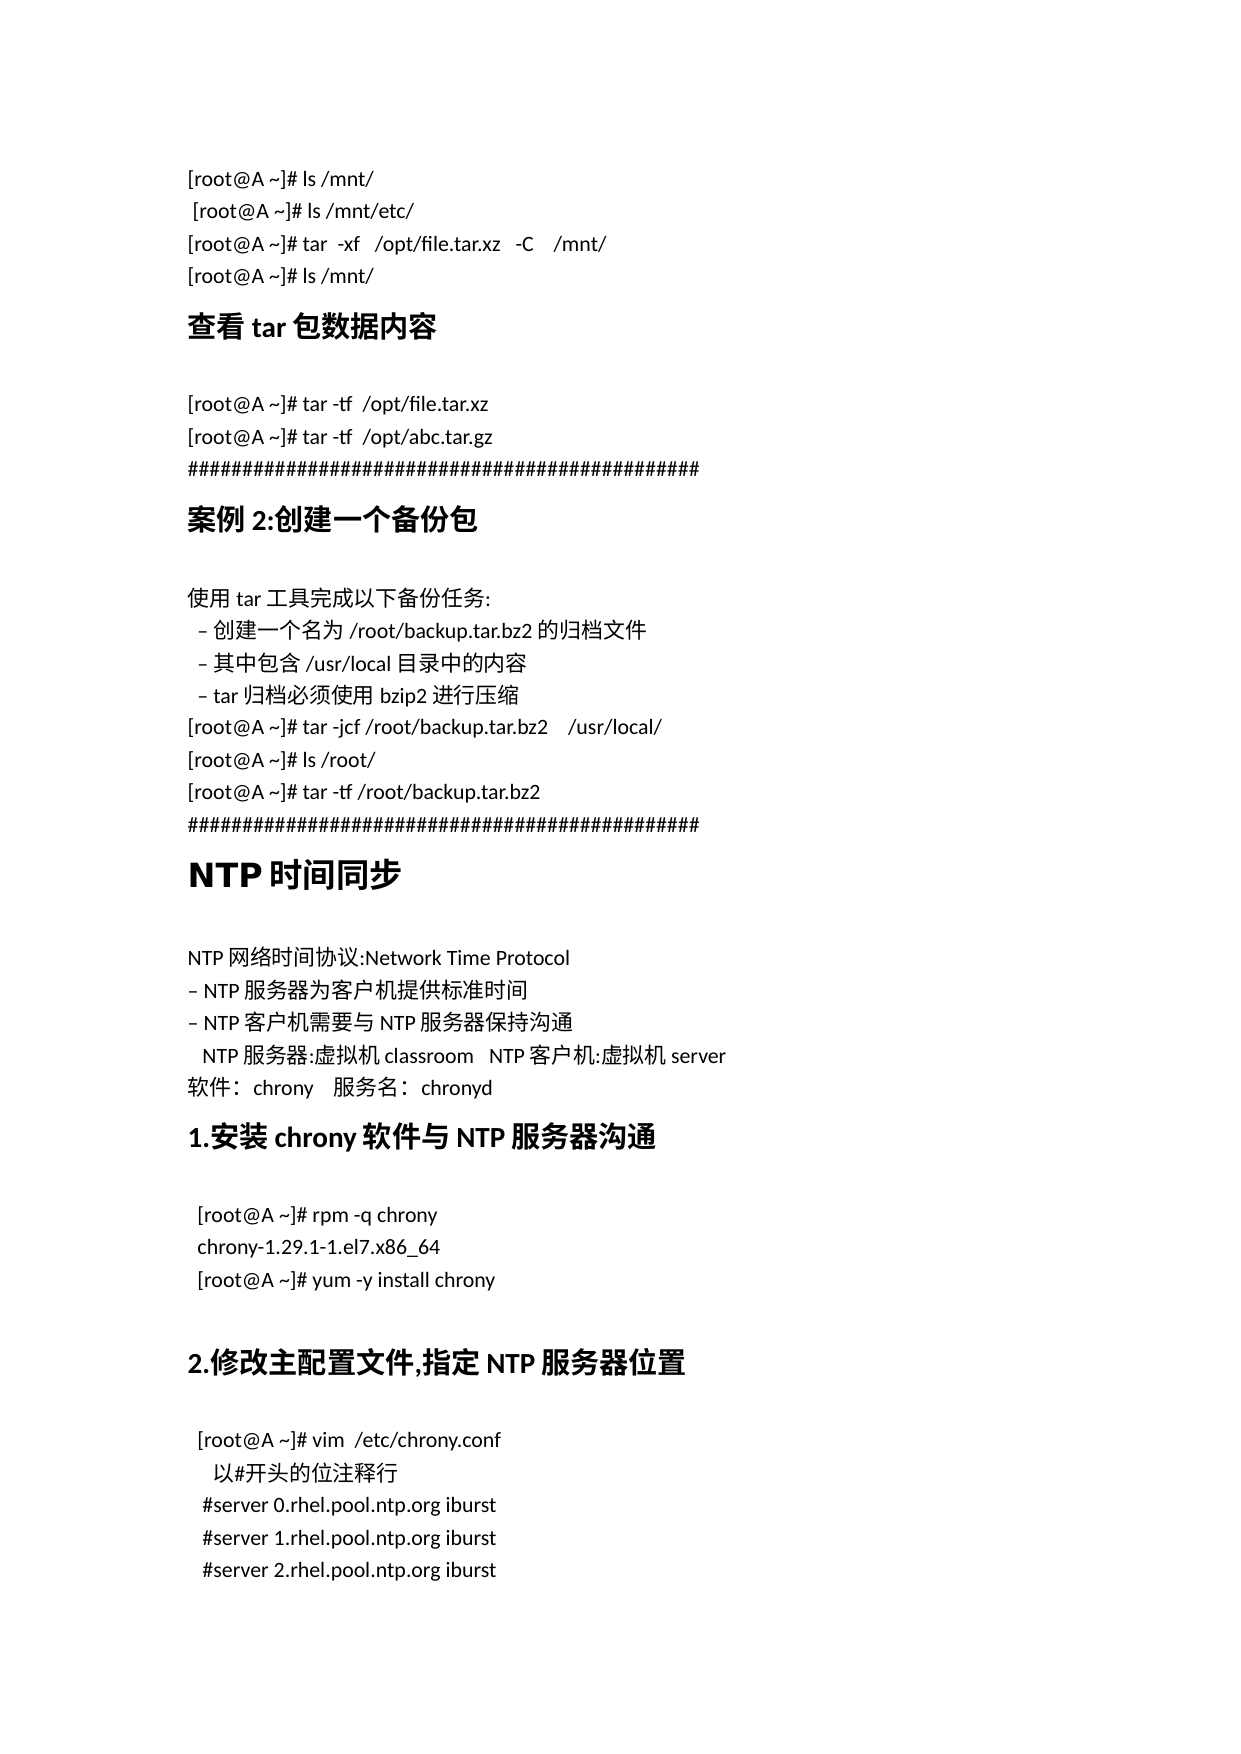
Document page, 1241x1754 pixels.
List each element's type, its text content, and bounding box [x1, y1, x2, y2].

subtitle NTP时间同步 [187, 840, 1053, 905]
text [root@A ~]# tar -tf /root/backup.tar.bz2 [187, 775, 1053, 808]
text [root@A ~]# ls /mnt/etc/ [187, 194, 1053, 227]
text – 创建一个名为 /root/backup.tar.bz2 的归档文件 [187, 613, 1053, 645]
text – tar 归档必须使用 bzip2 进行压缩 [187, 678, 1053, 710]
text – NTP客户机需要与NTP服务器保持沟通 [187, 1005, 1053, 1037]
text [root@A ~]# tar -jcf /root/backup.tar.bz2 /usr/local/ [187, 710, 1053, 743]
text NTP服务器:虚拟机classroom NTP客户机:虚拟机server [187, 1037, 1053, 1070]
text [root@A ~]# tar -tf /opt/abc.tar.gz [187, 420, 1053, 452]
text [root@A ~]# rpm -q chrony [187, 1198, 1053, 1230]
text [root@A ~]# ls /root/ [187, 743, 1053, 775]
text [root@A ~]# tar -tf /opt/file.tar.xz [187, 387, 1053, 420]
text ############################################### [187, 452, 1053, 485]
text #server 0.rhel.pool.ntp.org iburst [187, 1488, 1053, 1521]
text ############################################### [187, 808, 1053, 840]
subtitle 案例2:创建一个备份包 [187, 485, 1053, 550]
text [root@A ~]# ls /mnt/ [187, 162, 1053, 194]
text – 其中包含 /usr/local 目录中的内容 [187, 645, 1053, 678]
text 使用 tar 工具完成以下备份任务: [187, 580, 1053, 613]
subtitle 2.修改主配置文件,指定NTP服务器位置 [187, 1328, 1053, 1393]
text chrony-1.29.1-1.el7.x86_64 [187, 1230, 1053, 1263]
text [root@A ~]# ls /mnt/ [187, 259, 1053, 292]
text – NTP服务器为客户机提供标准时间 [187, 972, 1053, 1005]
subtitle 查看tar包数据内容 [187, 292, 1053, 357]
subtitle 1.安装chrony软件与NTP服务器沟通 [187, 1102, 1053, 1167]
text NTP网络时间协议:Network Time Protocol [187, 940, 1053, 972]
text #server 1.rhel.pool.ntp.org iburst [187, 1521, 1053, 1553]
text 以#开头的位注释行 [187, 1456, 1053, 1488]
text [root@A ~]# vim /etc/chrony.conf [187, 1423, 1053, 1456]
text #server 2.rhel.pool.ntp.org iburst [187, 1553, 1053, 1586]
text 软件：chrony 服务名：chronyd [187, 1070, 1053, 1102]
text [root@A ~]# yum -y install chrony [187, 1263, 1053, 1295]
text [root@A ~]# tar -xf /opt/file.tar.xz -C /mnt/ [187, 227, 1053, 259]
